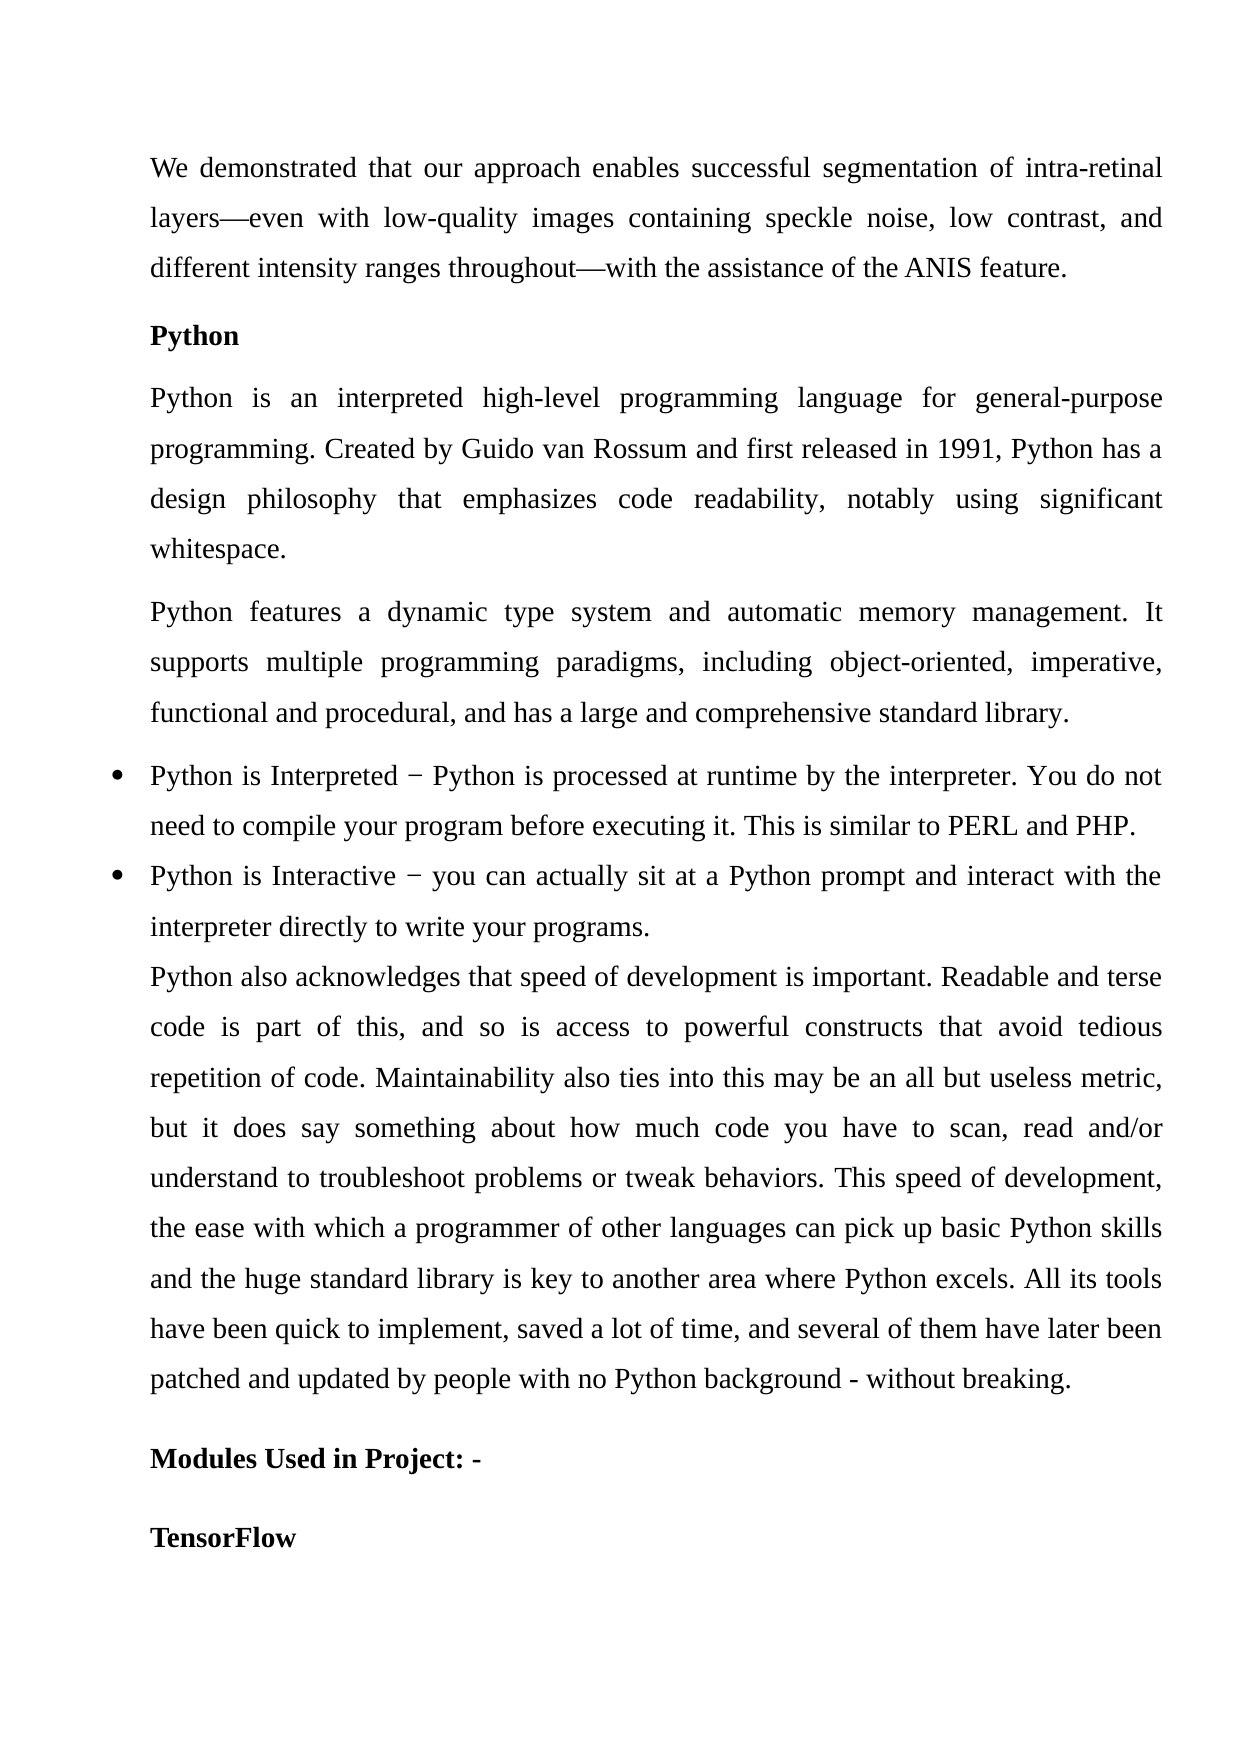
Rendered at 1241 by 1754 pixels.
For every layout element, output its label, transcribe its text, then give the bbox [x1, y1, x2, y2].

text We demonstrated that our approach enables successful segmentation of intra-retinal layers—even with low-quality images containing speckle noise, low contrast, and different intensity ranges throughout—with the assistance of the ANIS feature. [150, 150, 1164, 284]
text Python also acknowledges that speed of development is important. Readable and terse code is part of this, and so is access to powerful constructs that avoid tedious repetition of code. Maintainability also ties into this may be an all but useless metric, but it does say something about how much code you have to scan, read and/or understand to troubleshoot problems or tweak behaviors. This speed of development, the ease with which a programmer of other languages can pick up basic Python skills and the huge standard library is key to another area where Python excels. All its tools have been quick to implement, saved a lot of time, and several of them have later been patched and updated by people with no Python background - without breaking. [150, 959, 1164, 1395]
list Python is Interpreted − Python is processed at runtime by the interpreter. You do not need to compile your program before executing it. This is similar to PERL and PHP. [112, 758, 1164, 842]
text Python is an interpreted high-level programming language for general-purpose programming. Created by Guido van Rossum and first released in 1991, Python has a design philosophy that emphasizes code readability, notably using significant whitespace. [150, 380, 1164, 565]
list Python is Interactive − you can actually sit at a Python prompt and interact with the interpreter directly to write your programs. [112, 858, 1164, 942]
text Modules Used in Project: - [150, 1441, 1164, 1474]
text TensorFlow [150, 1521, 1164, 1554]
text Python [150, 318, 1164, 351]
text Python features a dynamic type system and automatic memory management. It supports multiple programming paradigms, including object-oriented, imperative, functional and procedural, and has a large and comprehensive standard library. [150, 594, 1164, 728]
